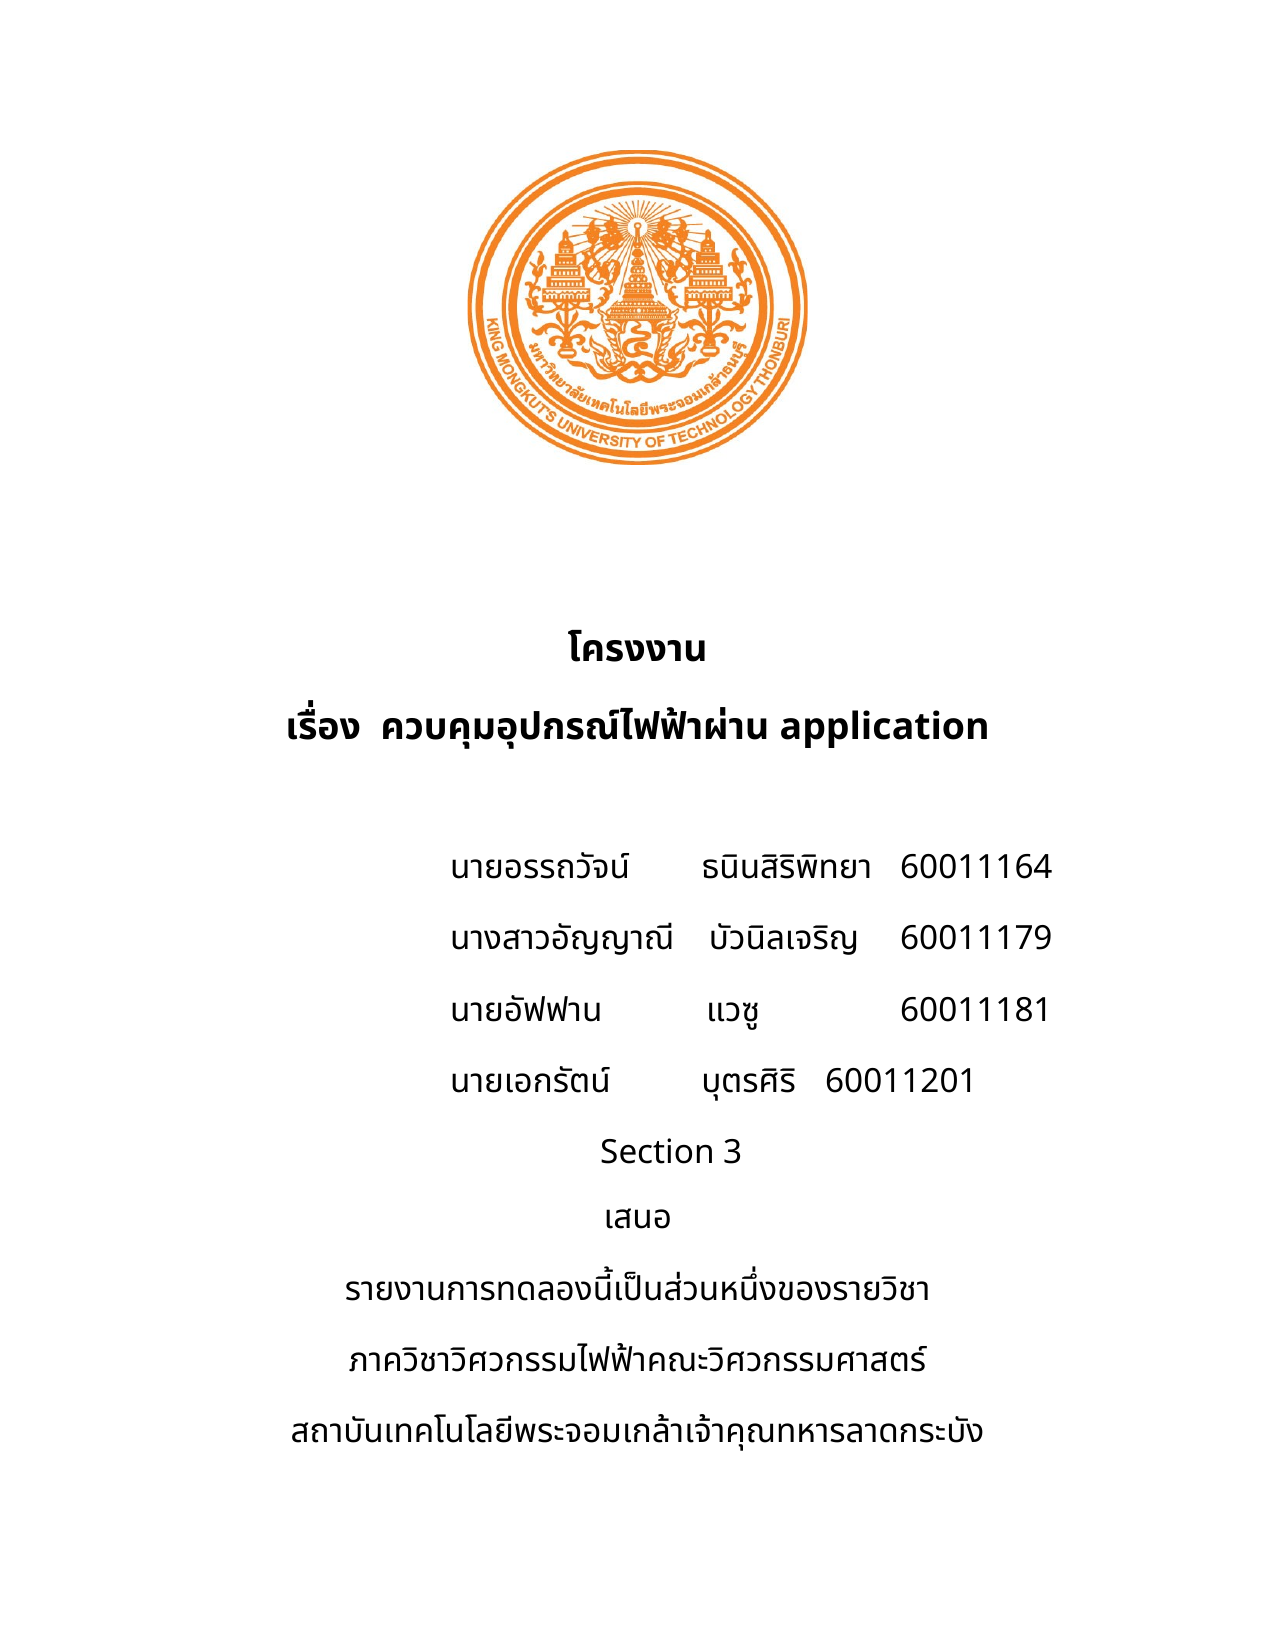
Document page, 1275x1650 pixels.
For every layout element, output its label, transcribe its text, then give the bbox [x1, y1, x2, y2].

text นายเอกรัตน์ บุตรศิริ 60011201 [300, 1057, 1125, 1107]
text นายอรรถวัจน์ ธนินสิริพิทยา 60011164 [375, 843, 1125, 893]
text Section 3 [525, 1128, 1125, 1173]
text โครงงาน [150, 621, 1125, 678]
text เรื่อง ควบคุมอุปกรณ์ไฟฟ้าผ่าน application [150, 699, 1125, 756]
text สถาบันเทคโนโลยีพระจอมเกล้าเจ้าคุณทหารลาดกระบัง [150, 1407, 1125, 1457]
text เสนอ [150, 1193, 1125, 1244]
picture [467, 150, 808, 465]
text ภาควิชาวิศวกรรมไฟฟ้าคณะวิศวกรรมศาสตร์ [150, 1336, 1125, 1386]
text รายงานการทดลองนี้เป็นส่วนหนึ่งของรายวิชา [150, 1264, 1125, 1315]
text นายอัฟฟาน แวซู 60011181 [300, 985, 1125, 1036]
text นางสาวอัญญาณี บัวนิลเจริญ 60011179 [150, 914, 1125, 965]
